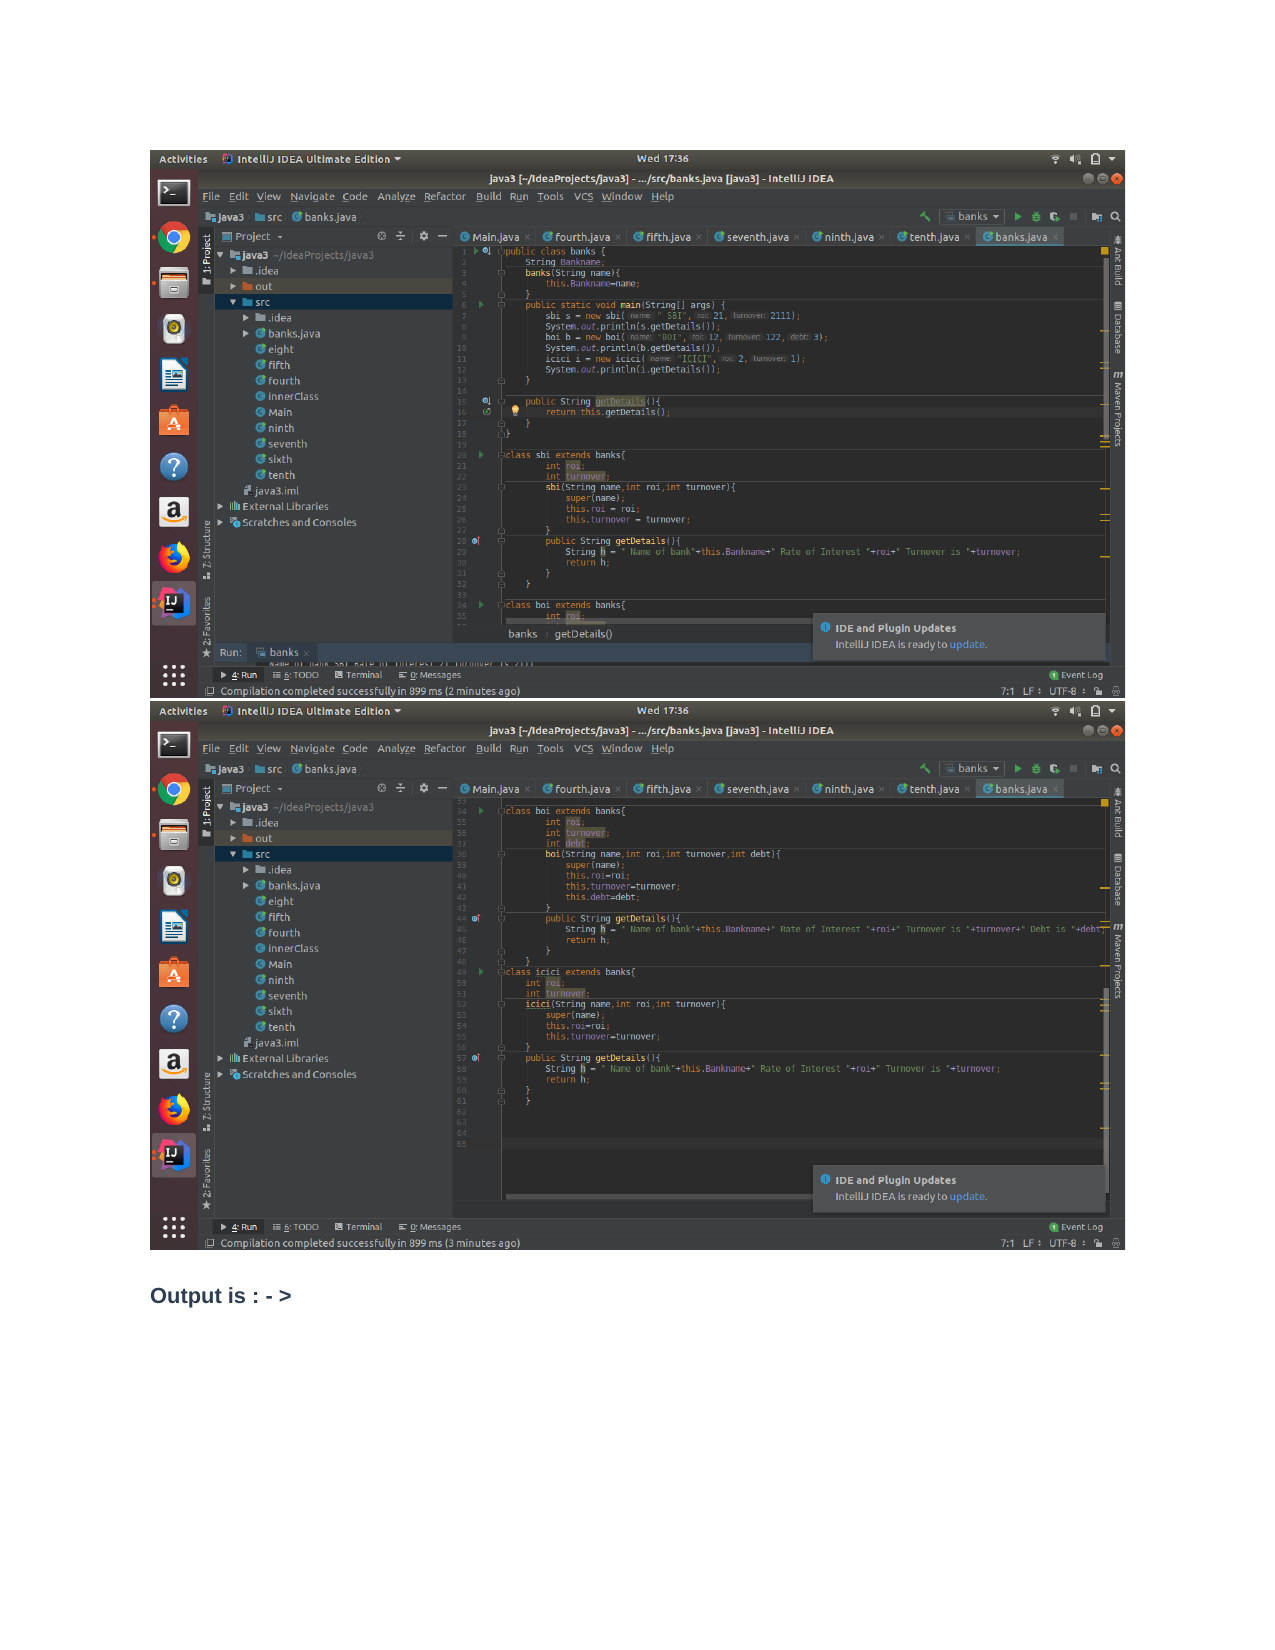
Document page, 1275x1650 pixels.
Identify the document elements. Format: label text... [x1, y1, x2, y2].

picture [150, 150, 1125, 698]
text Output is : - > [150, 1282, 1125, 1308]
picture [150, 701, 1125, 1250]
